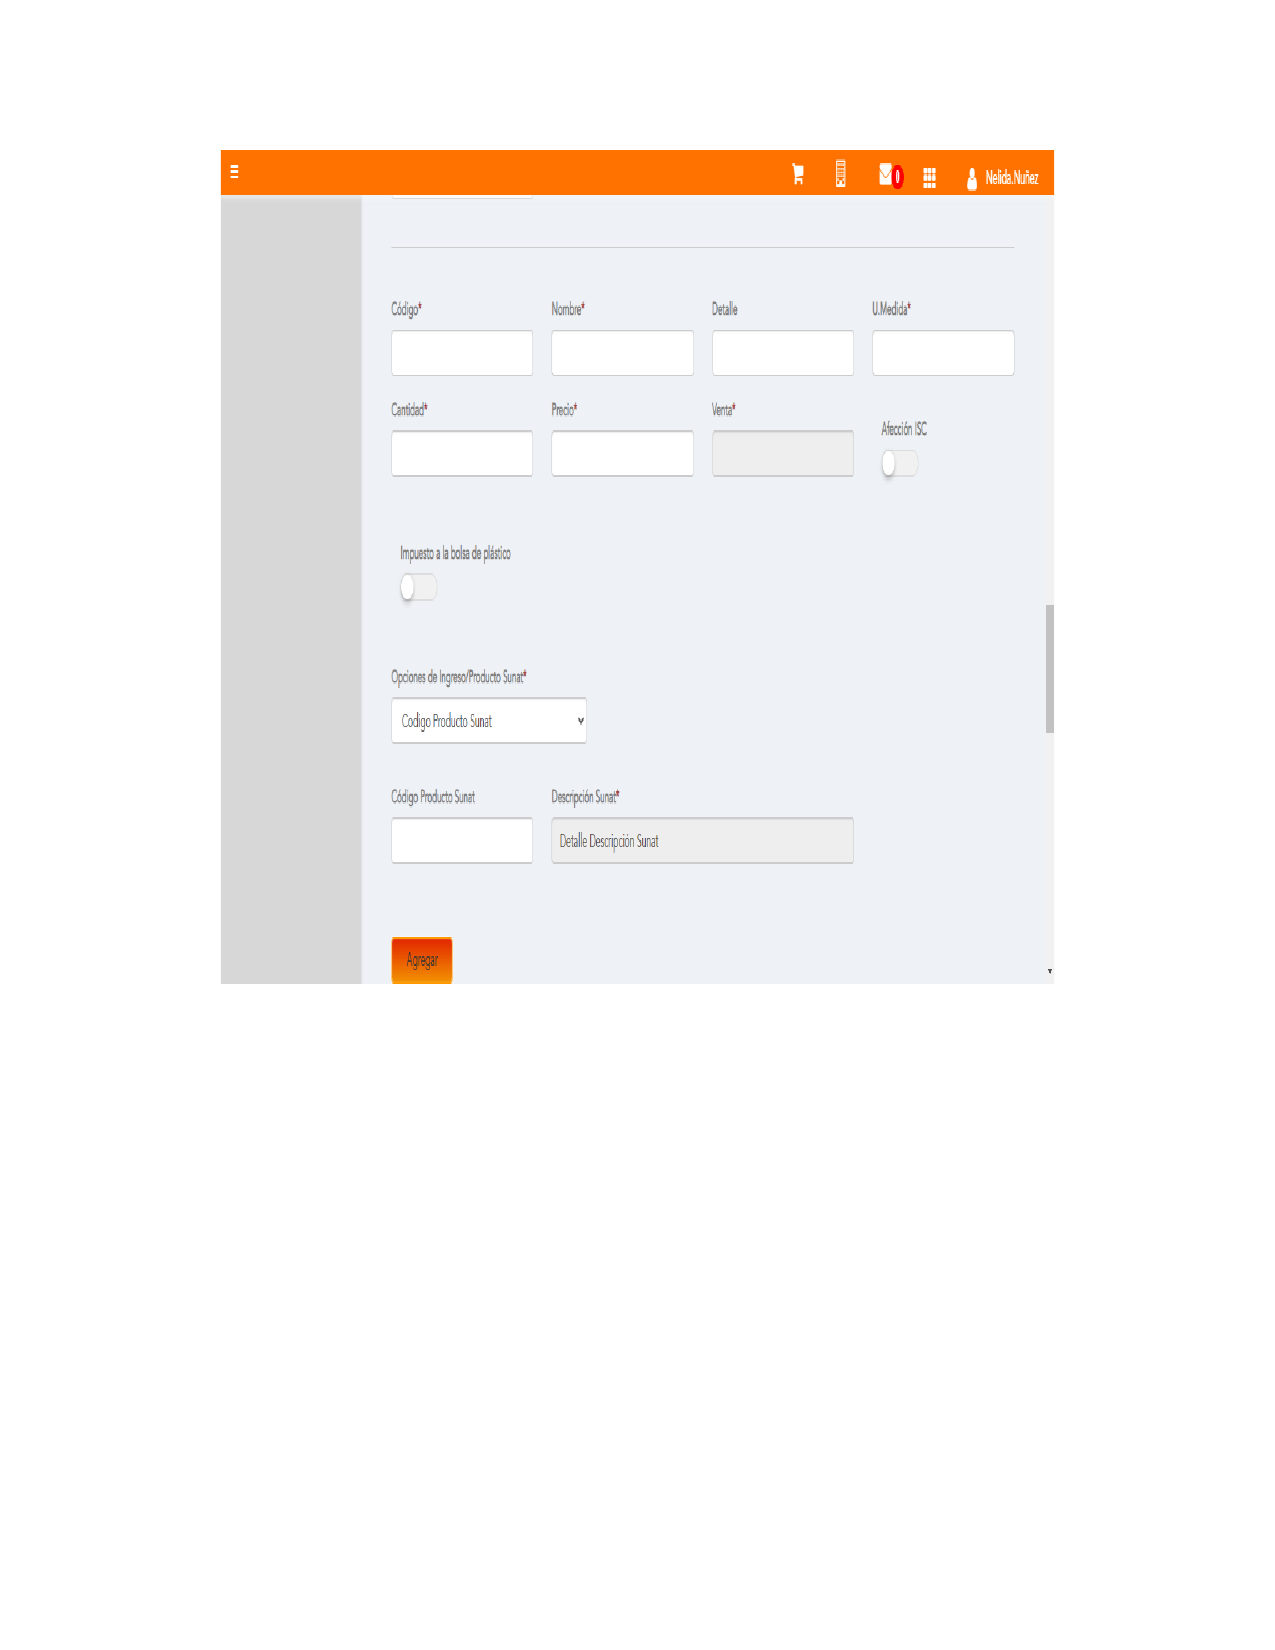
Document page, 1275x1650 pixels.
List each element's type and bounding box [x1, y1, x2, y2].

picture [220, 184, 1055, 1018]
